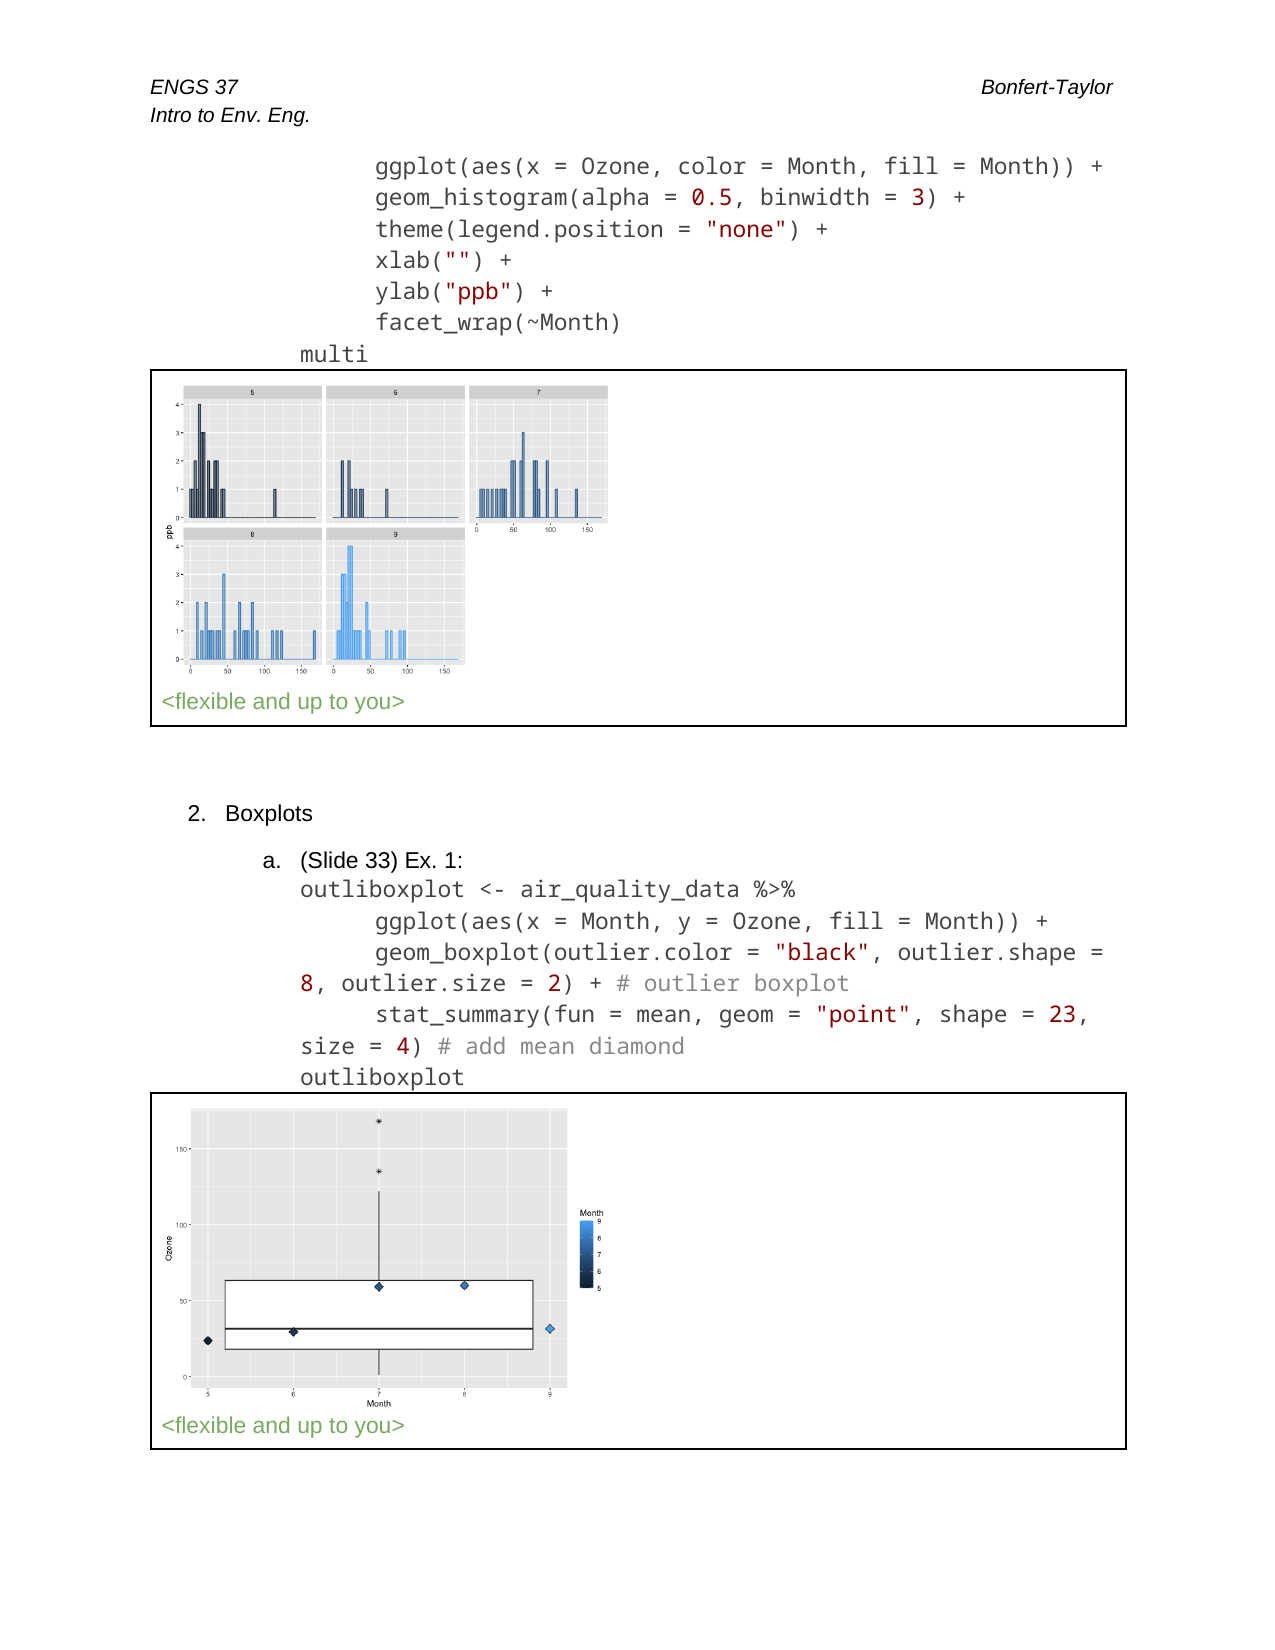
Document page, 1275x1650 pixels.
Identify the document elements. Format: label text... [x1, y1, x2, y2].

list (Slide 33) Ex. 1: outliboxplot <- air_quality_data %>% ggplot(aes(x = Month, y = Ozone, fill = Month)) + geom_boxplot(outlier.color = "black", outlier.shape = 8, outlier.size = 2) + # outlier boxplot stat_summary(fun = mean, geom = "point", shape = 23, size = 4) # add mean diamond outliboxplot [262, 847, 1125, 1092]
picture [161, 381, 612, 689]
list Boxplots [187, 800, 1125, 826]
table_header <flexible and up to you> [152, 371, 1125, 725]
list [262, 150, 1125, 369]
table_header <flexible and up to you> [152, 1094, 1125, 1448]
picture [161, 1104, 612, 1412]
